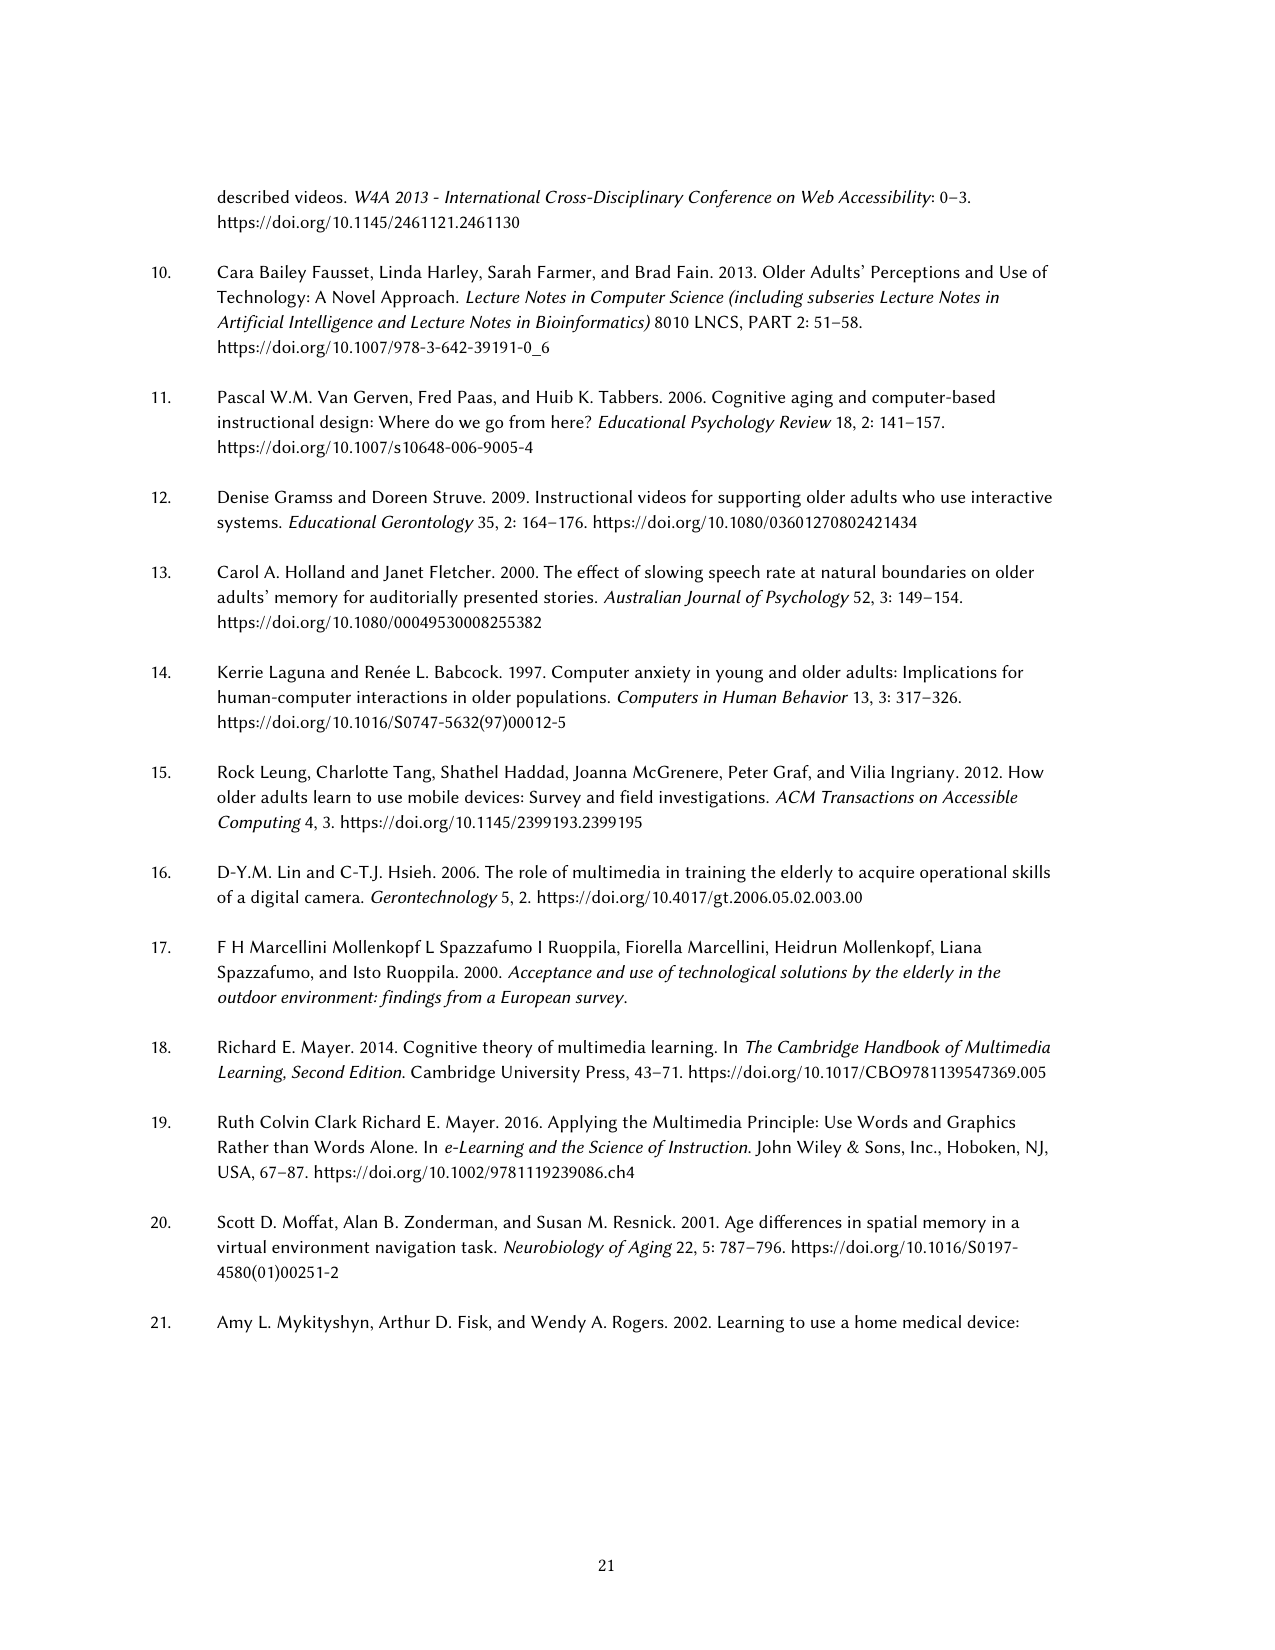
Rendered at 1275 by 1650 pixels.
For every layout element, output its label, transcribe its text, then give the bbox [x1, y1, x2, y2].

text 12. Denise Gramss and Doreen Struve. 2009. Instructional videos for supporting older adults who use interactive systems. Educational Gerontology 35, 2: 164–176. https://doi.org/10.1080/03601270802421434 [150, 483, 1062, 533]
text 15. Rock Leung, Charlotte Tang, Shathel Haddad, Joanna McGrenere, Peter Graf, and Vilia Ingriany. 2012. How older adults learn to use mobile devices: Survey and field investigations. ACM Transactions on Accessible Computing 4, 3. https://doi.org/10.1145/2399193.2399195 [150, 758, 1062, 833]
text 17. F H Marcellini Mollenkopf L Spazzafumo I Ruoppila, Fiorella Marcellini, Heidrun Mollenkopf, Liana Spazzafumo, and Isto Ruoppila. 2000. Acceptance and use of technological solutions by the elderly in the outdoor environment: findings from a European survey. [150, 933, 1062, 1008]
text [150, 183, 1062, 233]
text 20. Scott D. Moffat, Alan B. Zonderman, and Susan M. Resnick. 2001. Age differences in spatial memory in a virtual environment navigation task. Neurobiology of Aging 22, 5: 787–796. https://doi.org/10.1016/S0197-4580(01)00251-2 [150, 1208, 1062, 1283]
text 16. D-Y.M. Lin and C-T.J. Hsieh. 2006. The role of multimedia in training the elderly to acquire operational skills of a digital camera. Gerontechnology 5, 2. https://doi.org/10.4017/gt.2006.05.02.003.00 [150, 858, 1062, 908]
text 19. Ruth Colvin Clark Richard E. Mayer. 2016. Applying the Multimedia Principle: Use Words and Graphics Rather than Words Alone. In e-Learning and the Science of Instruction. John Wiley & Sons, Inc., Hoboken, NJ, USA, 67–87. https://doi.org/10.1002/9781119239086.ch4 [150, 1108, 1062, 1183]
text 14. Kerrie Laguna and Renée L. Babcock. 1997. Computer anxiety in young and older adults: Implications for human-computer interactions in older populations. Computers in Human Behavior 13, 3: 317–326. https://doi.org/10.1016/S0747-5632(97)00012-5 [150, 658, 1062, 733]
text 10. Cara Bailey Fausset, Linda Harley, Sarah Farmer, and Brad Fain. 2013. Older Adults’ Perceptions and Use of Technology: A Novel Approach. Lecture Notes in Computer Science (including subseries Lecture Notes in Artificial Intelligence and Lecture Notes in Bioinformatics) 8010 LNCS, PART 2: 51–58. https://doi.org/10.1007/978-3-642-39191-0_6 [150, 258, 1062, 358]
text 11. Pascal W.M. Van Gerven, Fred Paas, and Huib K. Tabbers. 2006. Cognitive aging and computer-based instructional design: Where do we go from here? Educational Psychology Review 18, 2: 141–157. https://doi.org/10.1007/s10648-006-9005-4 [150, 383, 1062, 458]
text 13. Carol A. Holland and Janet Fletcher. 2000. The effect of slowing speech rate at natural boundaries on older adults’ memory for auditorially presented stories. Australian Journal of Psychology 52, 3: 149–154. https://doi.org/10.1080/00049530008255382 [150, 558, 1062, 633]
text 18. Richard E. Mayer. 2014. Cognitive theory of multimedia learning. In The Cambridge Handbook of Multimedia Learning, Second Edition. Cambridge University Press, 43–71. https://doi.org/10.1017/CBO9781139547369.005 [150, 1033, 1062, 1083]
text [150, 1308, 1062, 1333]
